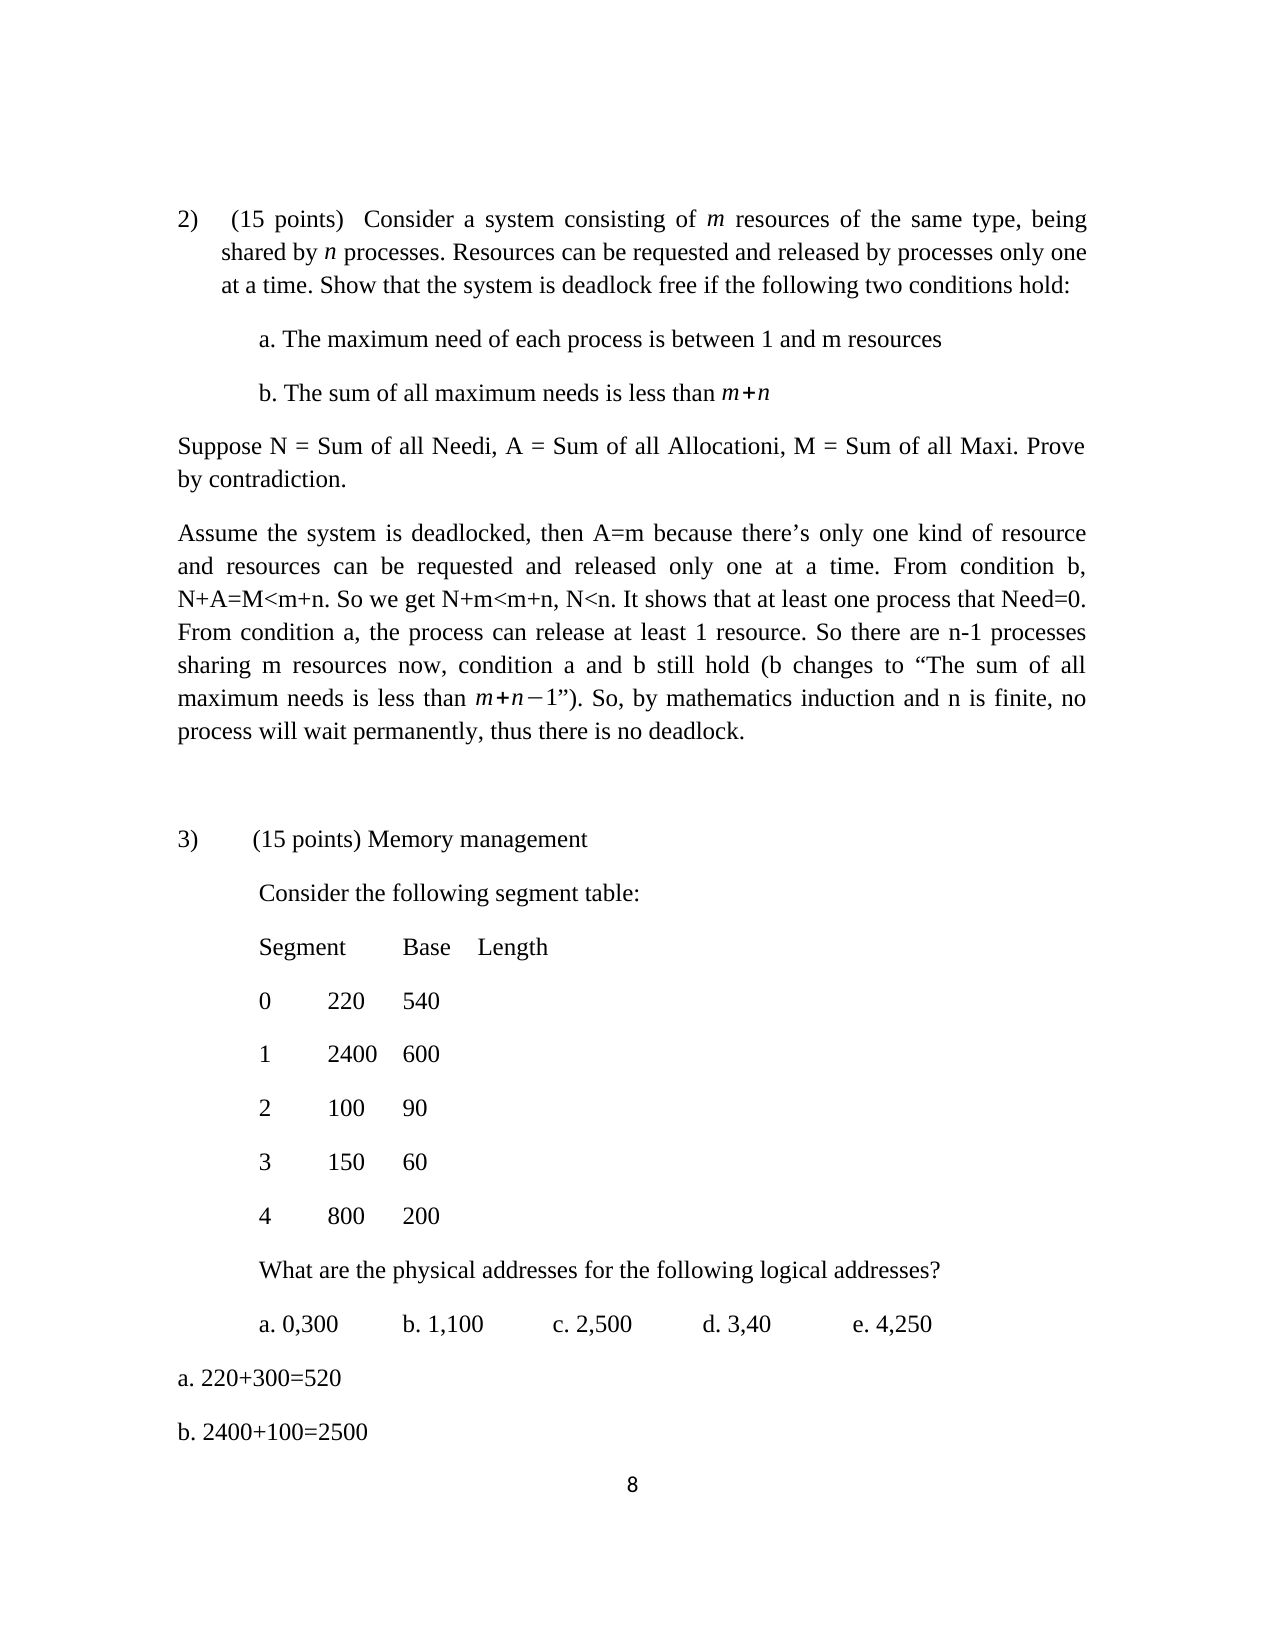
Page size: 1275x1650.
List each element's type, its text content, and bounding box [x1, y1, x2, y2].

text 2 100 90 [258, 1093, 1087, 1122]
text 4 800 200 [258, 1201, 1087, 1230]
text Assume the system is deadlocked, then A=m because there’s only one kind of resource and resources can be requested and released only one at a time. From condition b, N+A=M<m+n. So we get N+m<m+n, N<n. It shows that at least one process that Need=0. From condition a, the process can release at least 1 resource. So there are n-1 processes sharing m resources now, condition a and b still hold (b changes to “The sum of all maximum needs is less than ”). So, by mathematics induction and n is finite, no process will wait permanently, thus there is no deadlock. [177, 518, 1087, 745]
text 2) (15 points) Consider a system consisting of resources of the same type, being shared by processes. Resources can be requested and released by processes only one at a time. Show that the system is deadlock free if the following two conditions hold: [177, 204, 1087, 299]
text Segment Base Length [258, 932, 1087, 961]
text Consider the following segment table: [258, 878, 1087, 907]
text a. The maximum need of each process is between 1 and m resources [258, 324, 1087, 352]
text Suppose N = Sum of all Needi, A = Sum of all Allocationi, M = Sum of all Maxi. Prove by contradiction. [177, 431, 1087, 493]
text 3 150 60 [258, 1147, 1087, 1176]
text What are the physical addresses for the following logical addresses? [258, 1255, 1087, 1284]
text 0 220 540 [258, 986, 1087, 1014]
text a. 0,300 b. 1,100 c. 2,500 d. 3,40 e. 4,250 [258, 1309, 1087, 1338]
text 1 2400 600 [258, 1039, 1087, 1068]
text b. The sum of all maximum needs is less than [258, 378, 1087, 406]
text 3) (15 points) Memory management [177, 824, 1087, 853]
text b. 2400+100=2500 [177, 1417, 1087, 1445]
text a. 220+300=520 [177, 1363, 1087, 1391]
